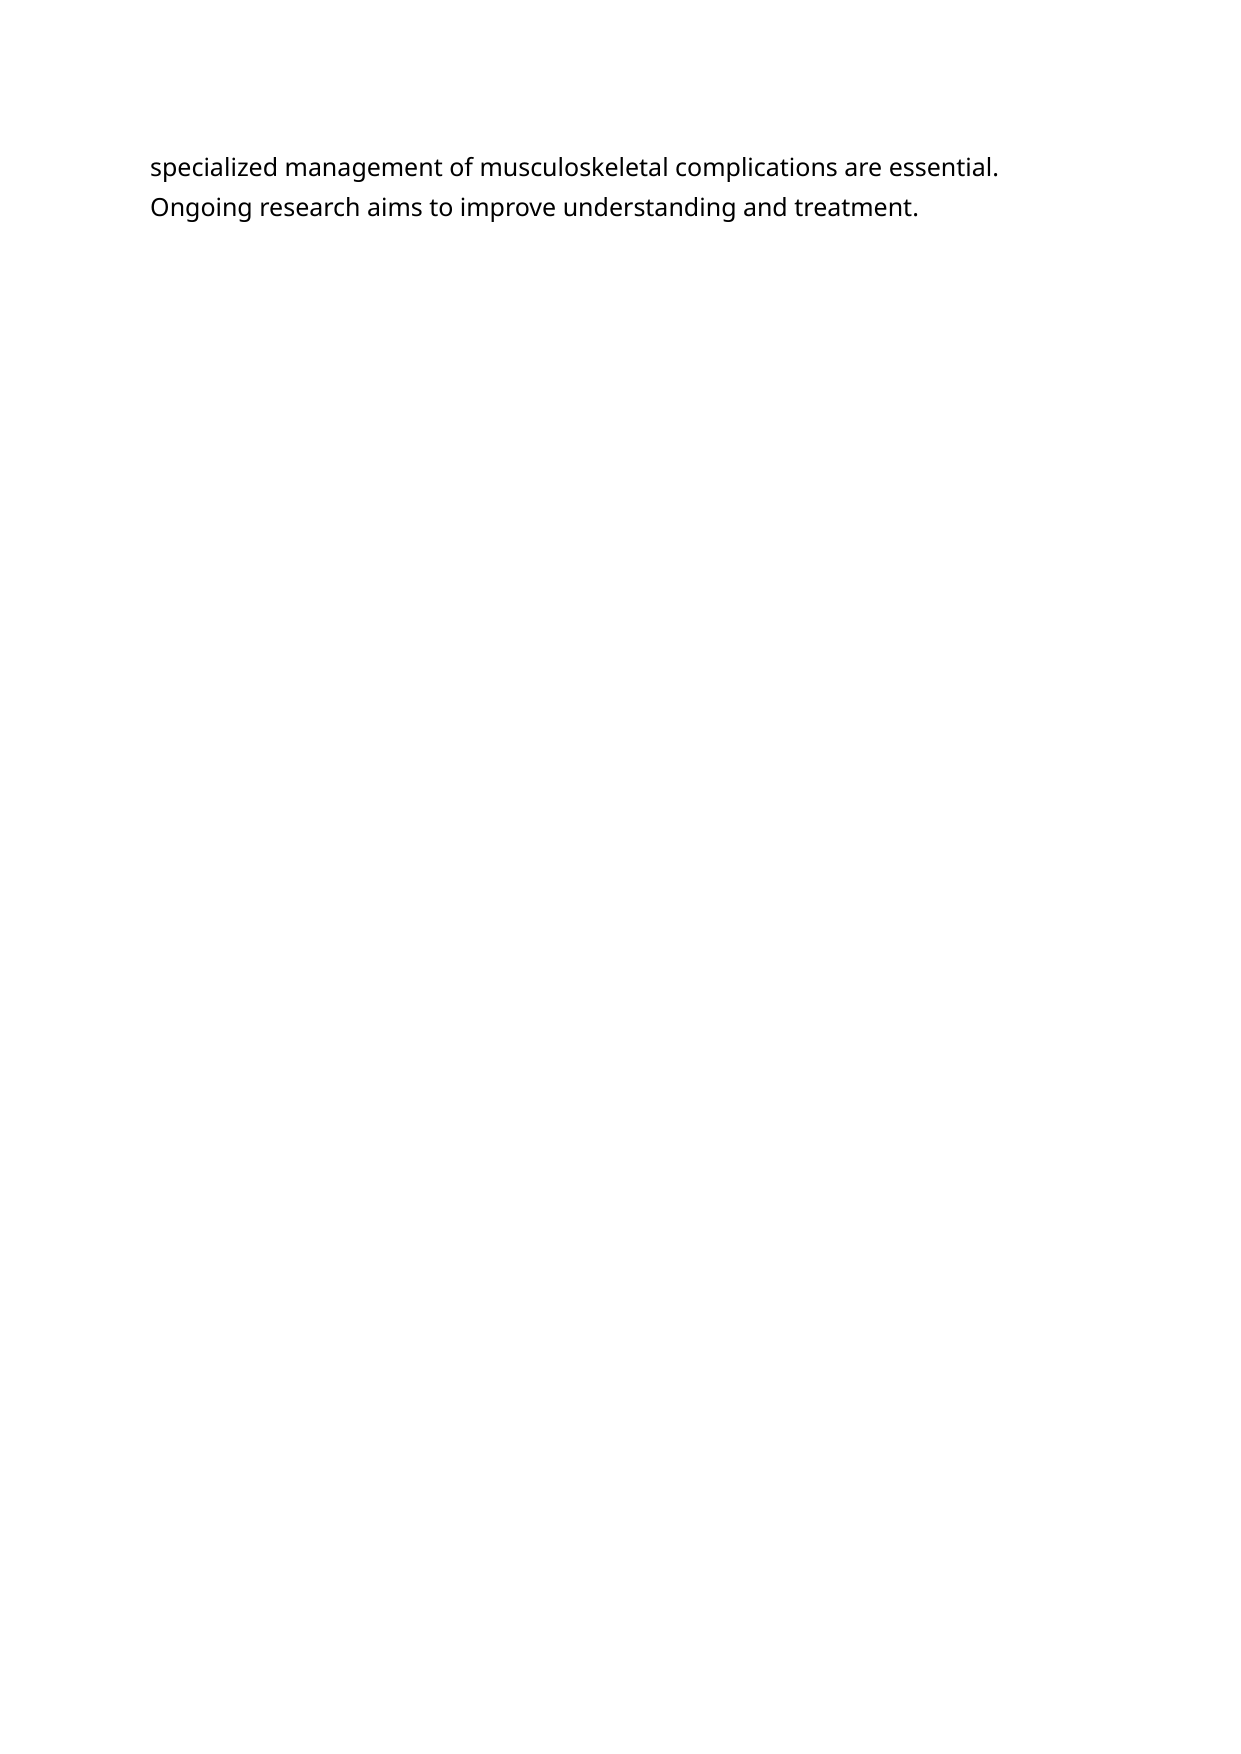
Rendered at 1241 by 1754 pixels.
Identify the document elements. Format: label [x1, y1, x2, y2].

text [150, 150, 1090, 223]
